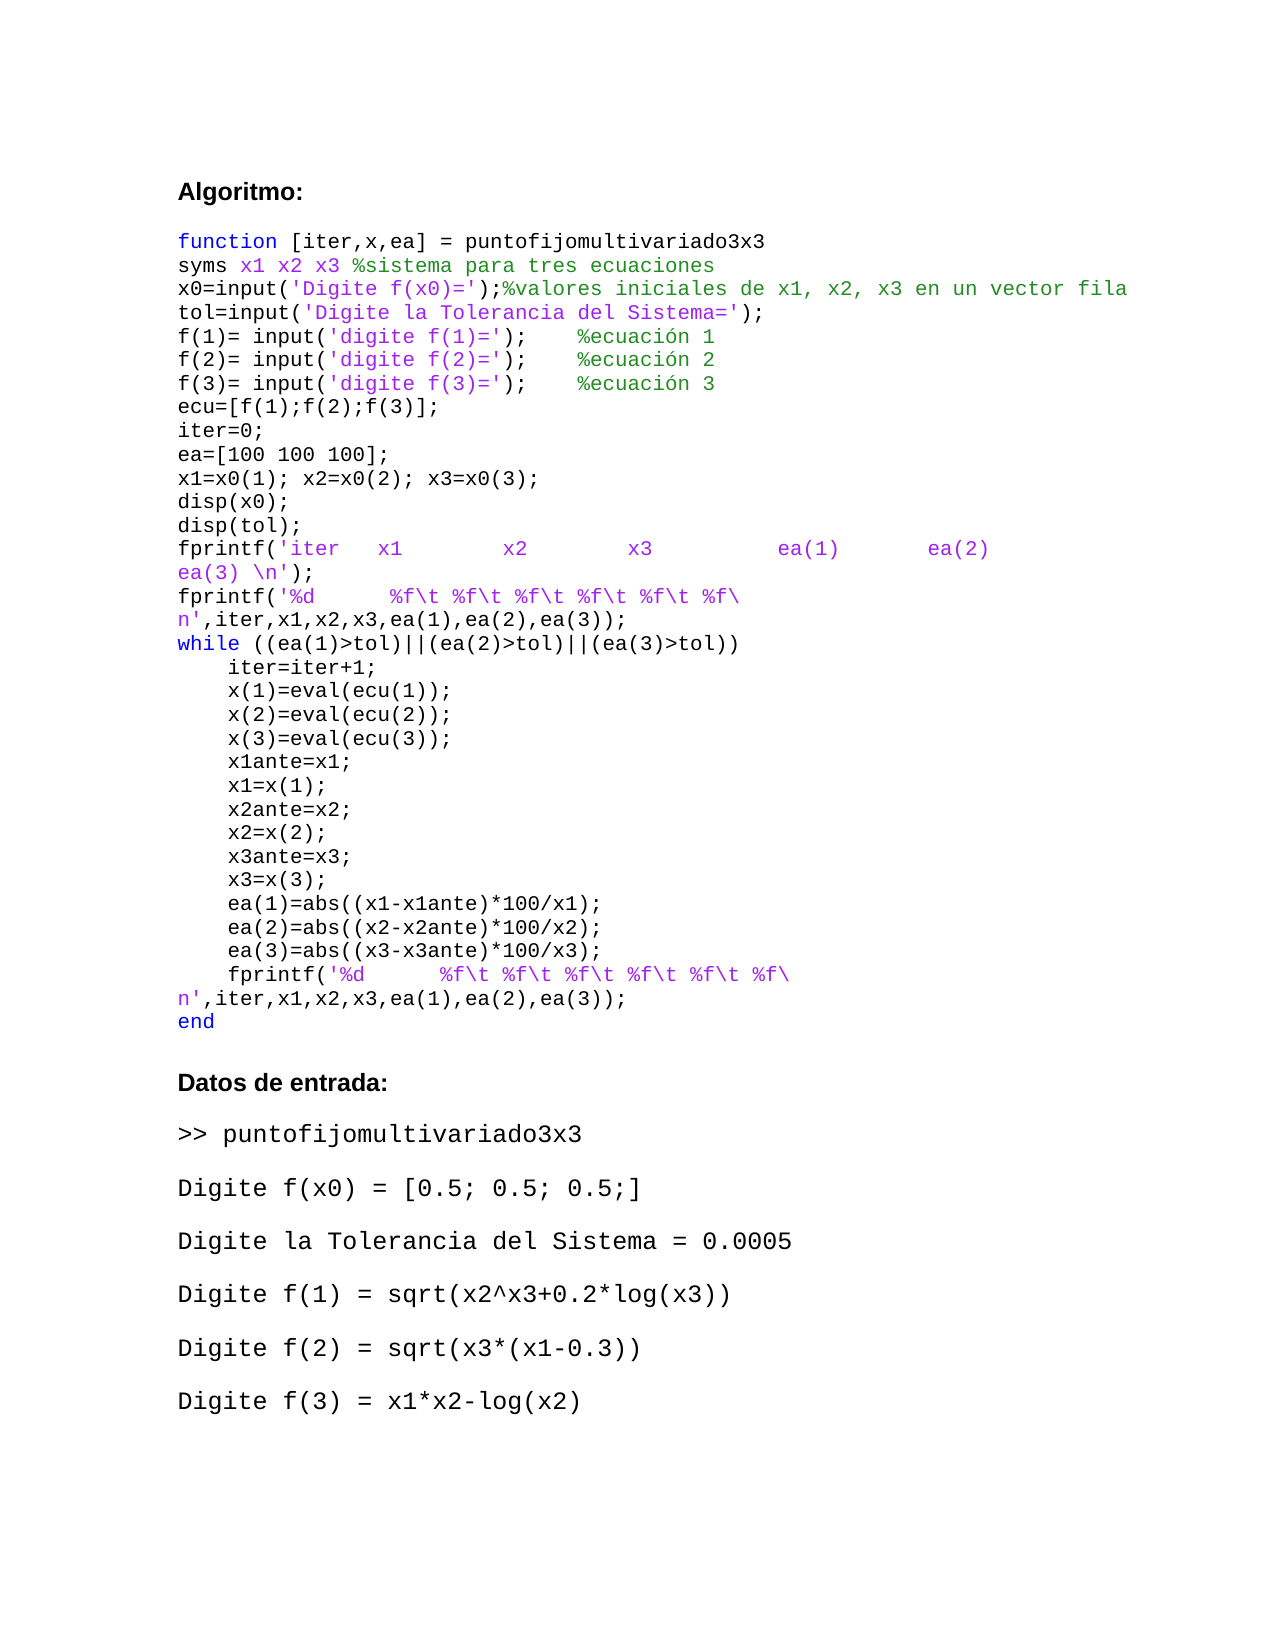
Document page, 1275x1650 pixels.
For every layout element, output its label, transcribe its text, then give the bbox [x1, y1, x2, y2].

text Digite f(2) = sqrt(x3*(x1-0.3)) [177, 1335, 1157, 1363]
text Datos de entrada: [177, 1068, 1157, 1097]
text Algoritmo: [177, 177, 1157, 206]
text x(1)=eval(ecu(1)); [177, 680, 1157, 704]
text Digite f(3) = x1*x2-log(x2) [177, 1388, 1157, 1417]
text ecu=[f(1);f(2);f(3)]; [177, 397, 1157, 420]
text iter=iter+1; [177, 657, 1157, 680]
text f(2)= input('digite f(2)='); %ecuación 2 [177, 349, 1157, 373]
text x3=x(3); [177, 869, 1157, 893]
text f(1)= input('digite f(1)='); %ecuación 1 [177, 326, 1157, 349]
text Digite la Tolerancia del Sistema = 0.0005 [177, 1228, 1157, 1257]
text x2ante=x2; [177, 798, 1157, 822]
text Digite f(1) = sqrt(x2^x3+0.2*log(x3)) [177, 1282, 1157, 1310]
text x1ante=x1; [177, 751, 1157, 775]
text f(3)= input('digite f(3)='); %ecuación 3 [177, 373, 1157, 397]
text disp(tol); [177, 515, 1157, 538]
text ea=[100 100 100]; [177, 444, 1157, 467]
text x0=input('Digite f(x0)=');%valores iniciales de x1, x2, x3 en un vector fila [177, 278, 1157, 302]
text end [177, 1011, 1157, 1035]
text syms x1 x2 x3 %sistema para tres ecuaciones [177, 255, 1157, 278]
text x1=x(1); [177, 775, 1157, 798]
text x2=x(2); [177, 822, 1157, 846]
text function [iter,x,ea] = puntofijomultivariado3x3 [177, 231, 1157, 255]
text x(2)=eval(ecu(2)); [177, 704, 1157, 728]
text disp(x0); [177, 491, 1157, 515]
text >> puntofijomultivariado3x3 [177, 1122, 1157, 1150]
text ea(2)=abs((x2-x2ante)*100/x2); [177, 917, 1157, 940]
text ea(1)=abs((x1-x1ante)*100/x1); [177, 893, 1157, 917]
text ea(3)=abs((x3-x3ante)*100/x3); [177, 940, 1157, 964]
text fprintf('%d %f\t %f\t %f\t %f\t %f\t %f\n',iter,x1,x2,x3,ea(1),ea(2),ea(3)); [177, 586, 1157, 633]
text fprintf('%d %f\t %f\t %f\t %f\t %f\t %f\n',iter,x1,x2,x3,ea(1),ea(2),ea(3)); [177, 964, 1157, 1011]
text x3ante=x3; [177, 846, 1157, 869]
text fprintf('iter x1 x2 x3 ea(1) ea(2) ea(3) \n'); [177, 538, 1157, 586]
text iter=0; [177, 420, 1157, 444]
text tol=input('Digite la Tolerancia del Sistema='); [177, 302, 1157, 326]
text x1=x0(1); x2=x0(2); x3=x0(3); [177, 467, 1157, 491]
text x(3)=eval(ecu(3)); [177, 728, 1157, 751]
text Digite f(x0) = [0.5; 0.5; 0.5;] [177, 1175, 1157, 1203]
text while ((ea(1)>tol)||(ea(2)>tol)||(ea(3)>tol)) [177, 633, 1157, 657]
